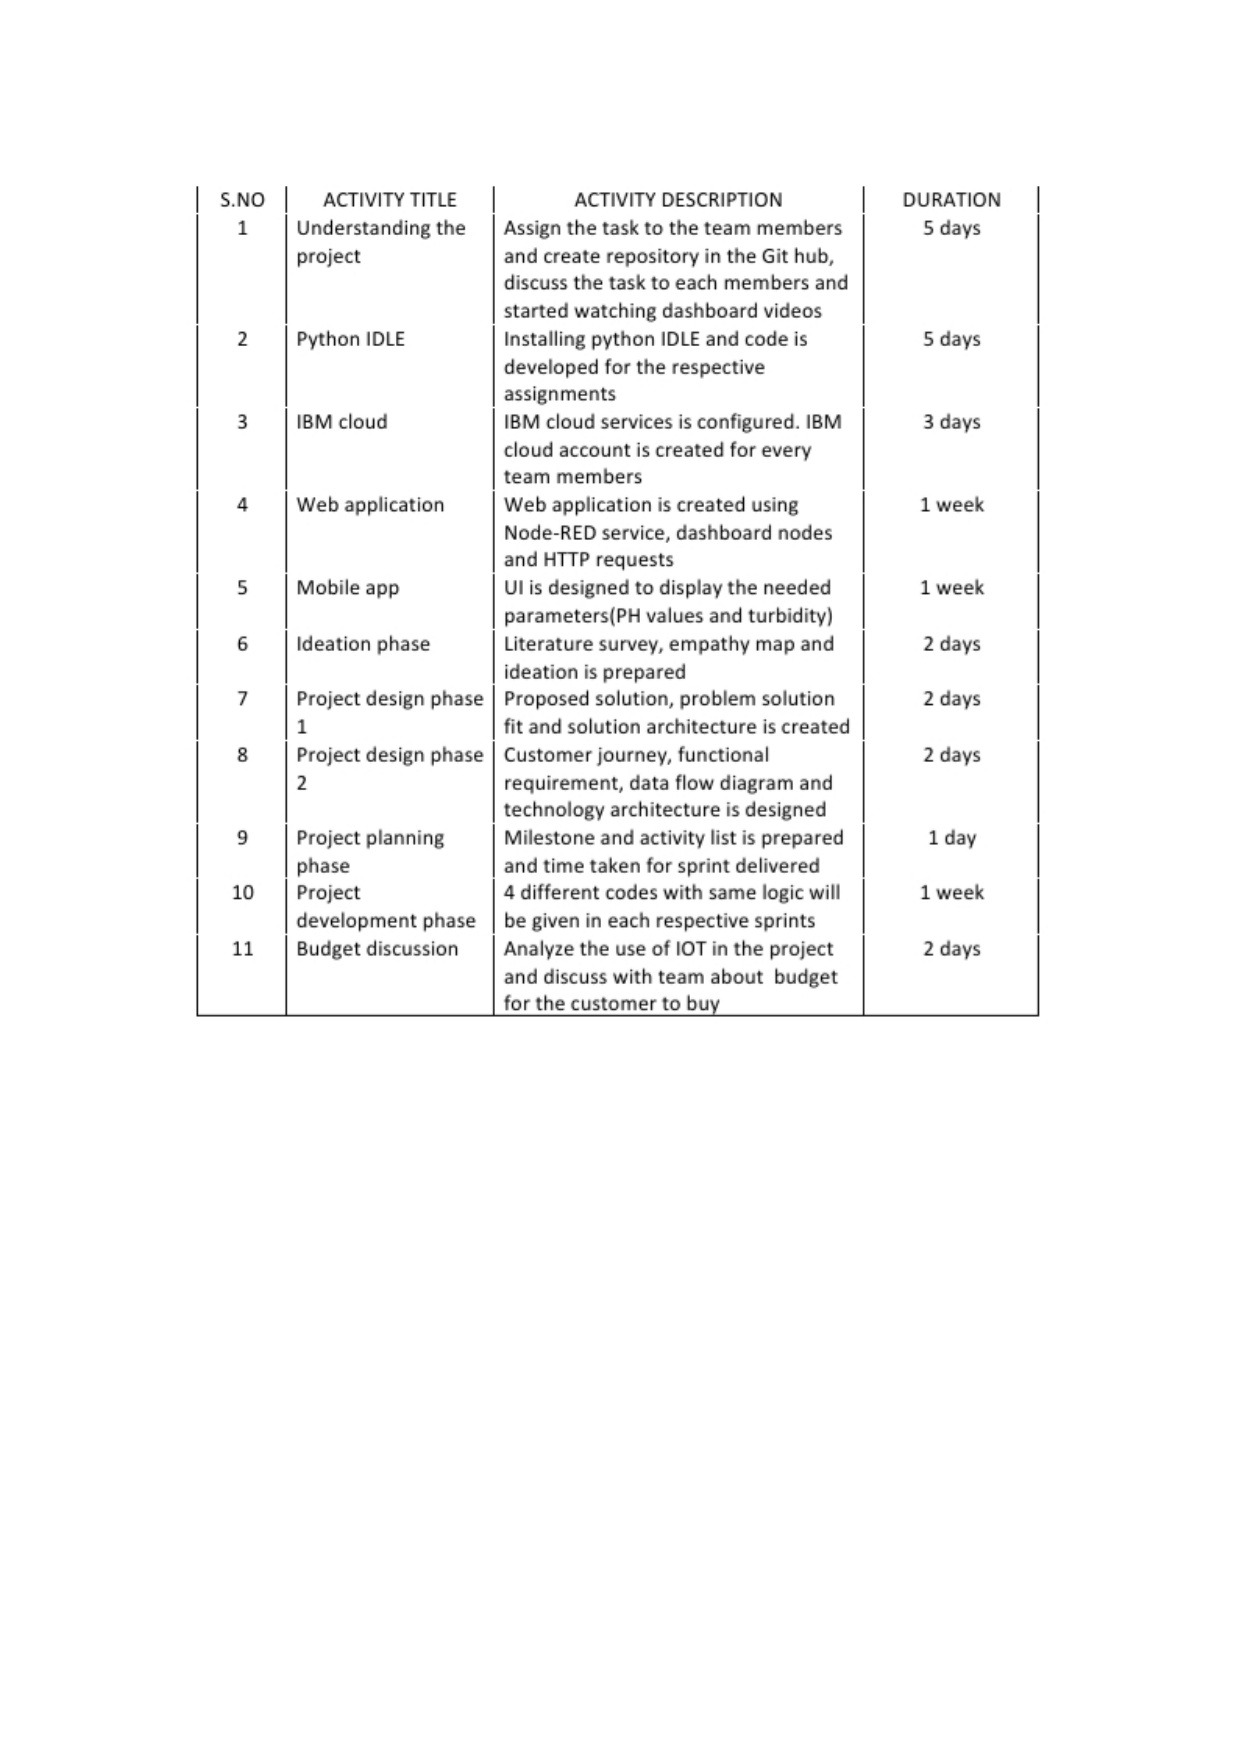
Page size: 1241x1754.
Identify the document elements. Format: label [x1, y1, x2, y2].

picture [150, 150, 1091, 1059]
